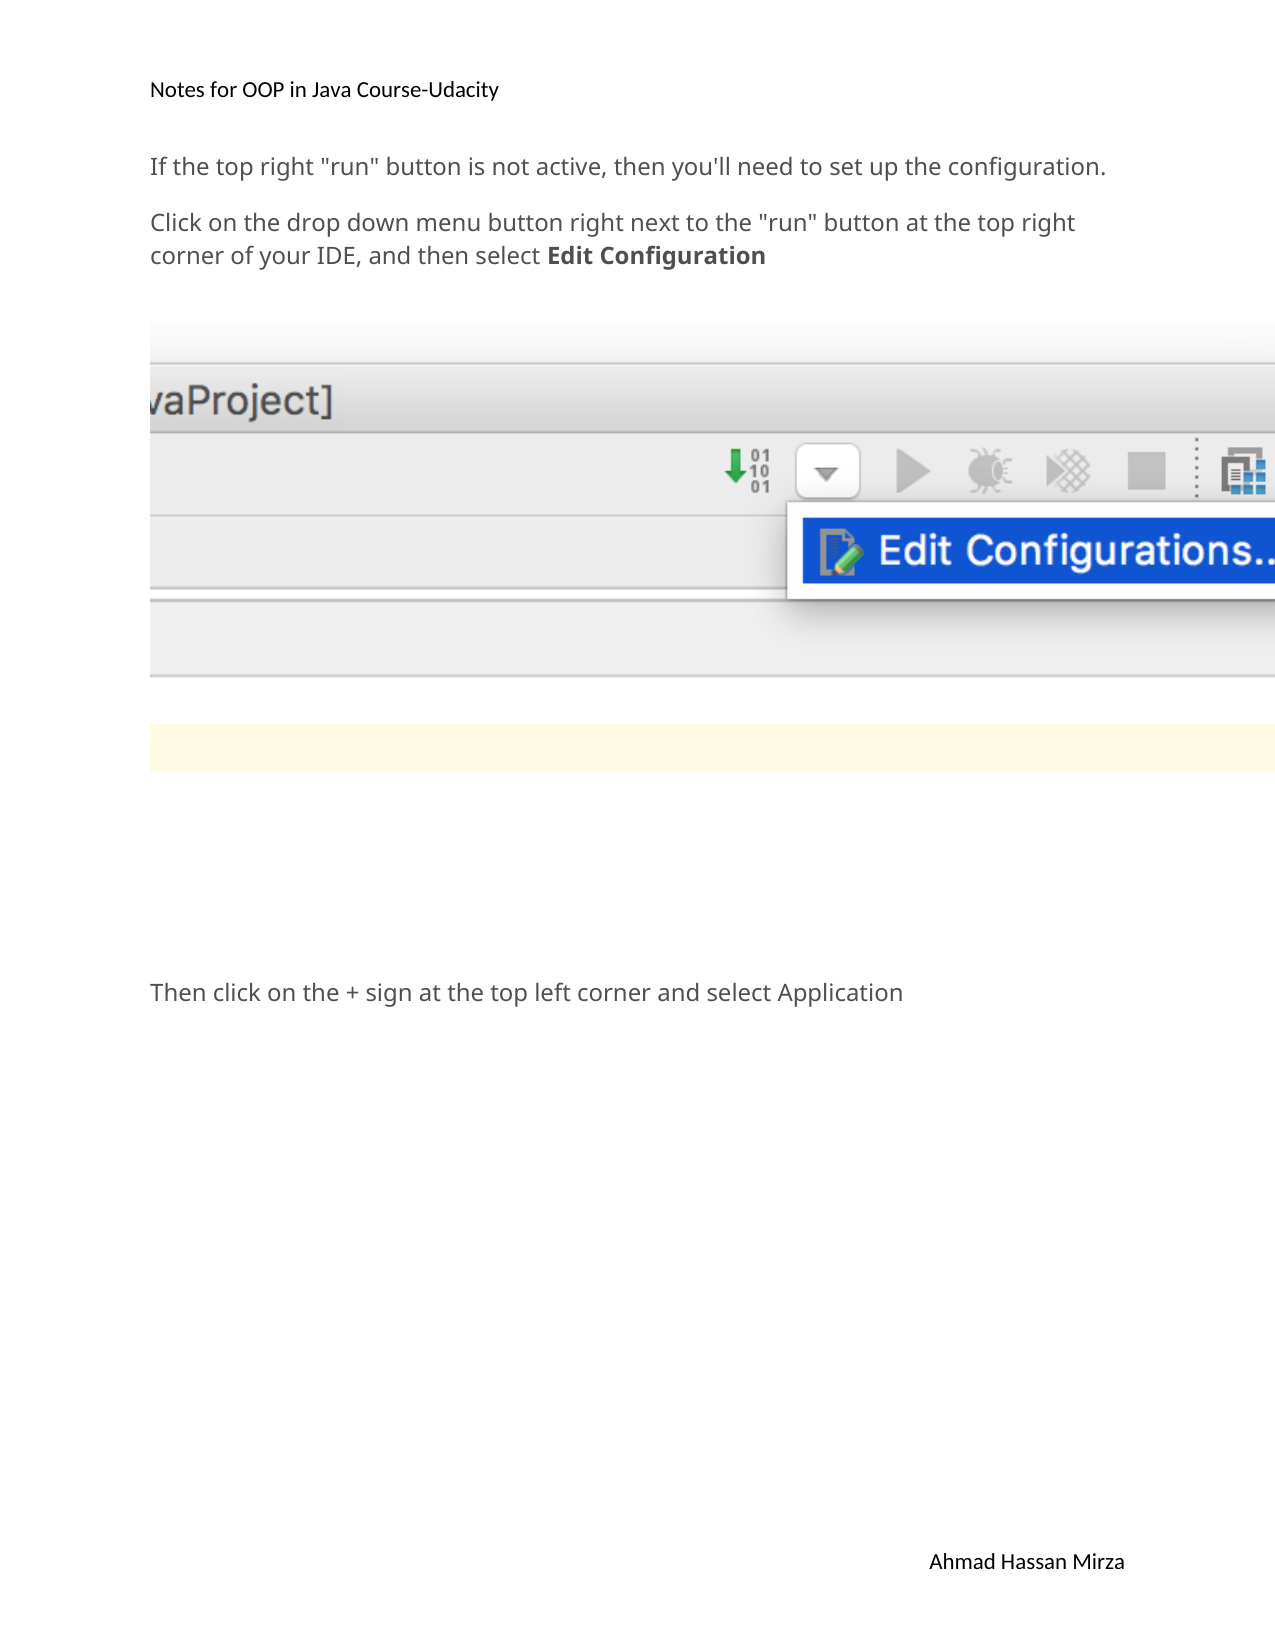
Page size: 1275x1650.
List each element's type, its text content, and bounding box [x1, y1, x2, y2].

text Click on the drop down menu button right next to the "run" button at the top right corner of your IDE, and then select Edit Configuration [150, 206, 1125, 271]
picture [150, 321, 1275, 909]
text If the top right "run" button is not active, then you'll need to set up the configuration. [150, 150, 1125, 183]
text Then click on the + sign at the top left corner and select Application [150, 975, 1125, 1008]
